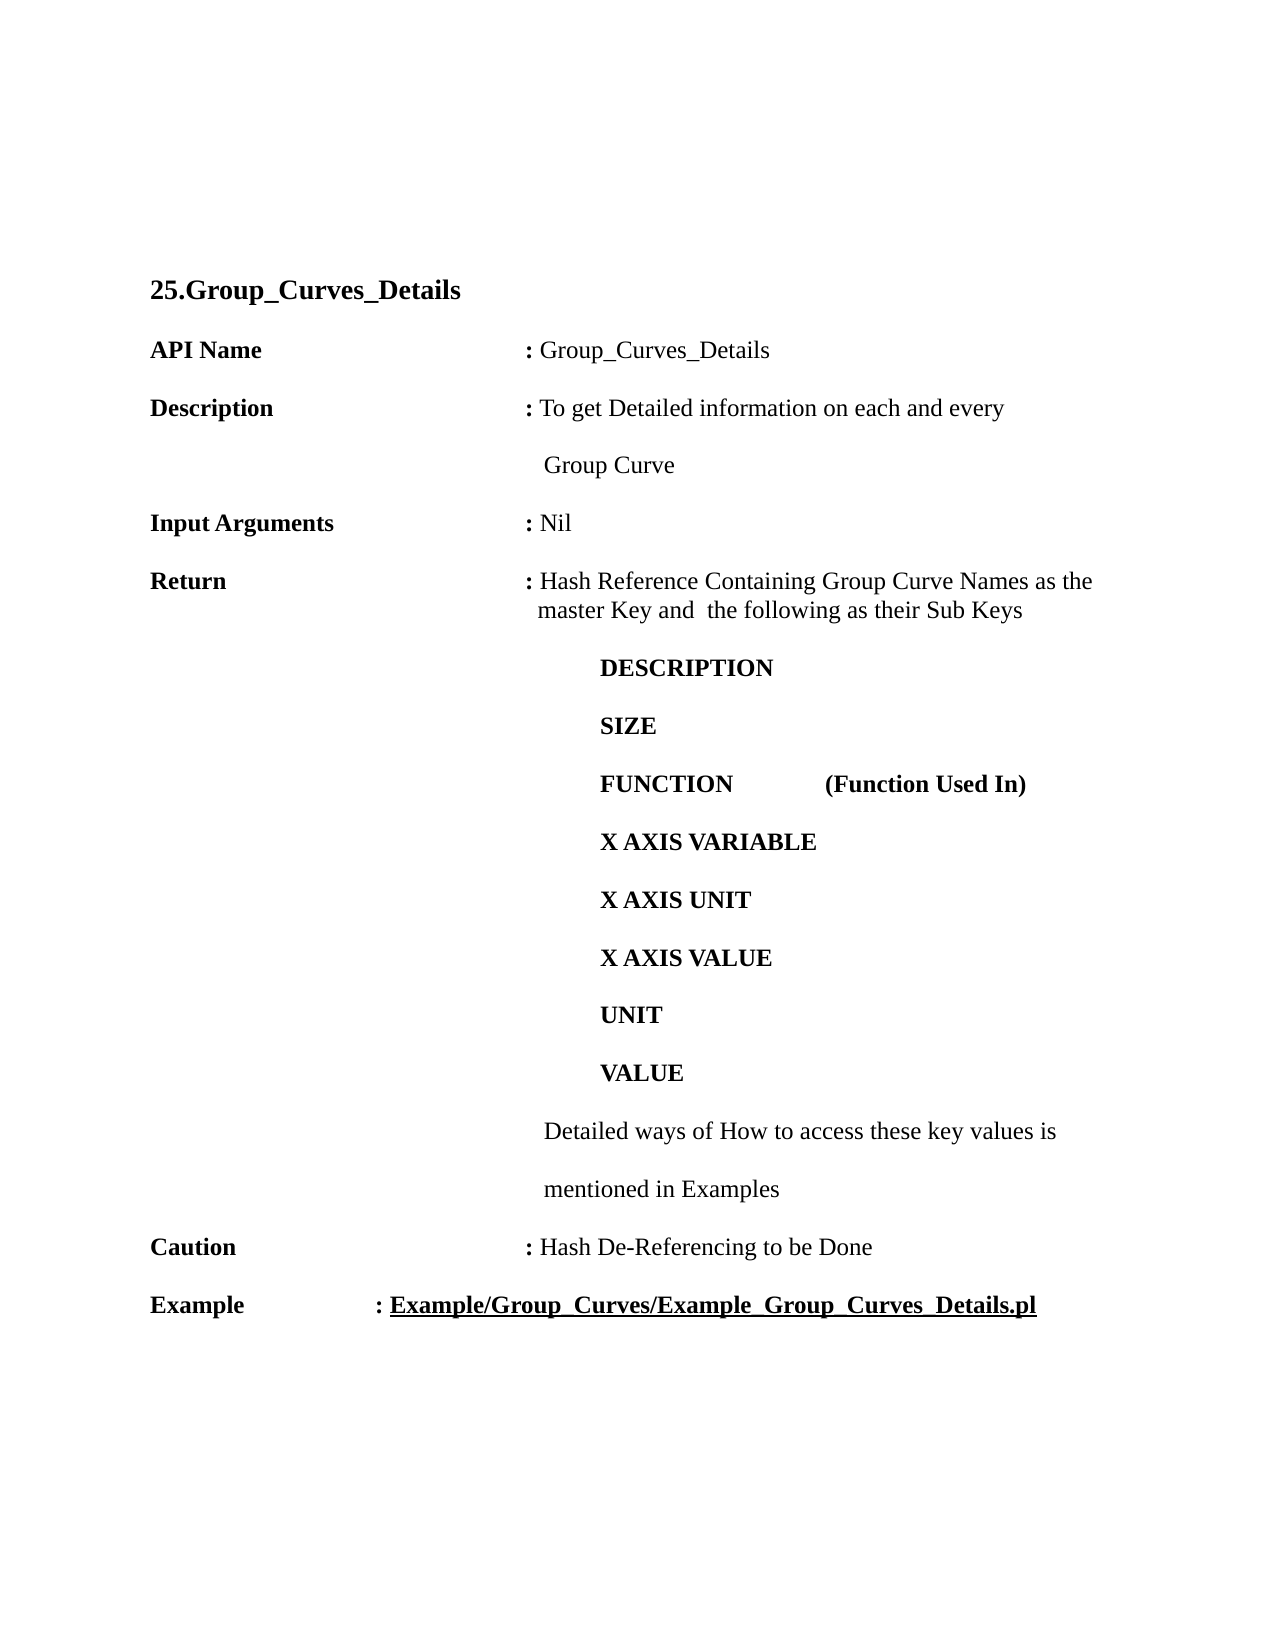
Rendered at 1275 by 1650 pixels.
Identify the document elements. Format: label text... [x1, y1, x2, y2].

text X AXIS VARIABLE [150, 827, 1125, 856]
text Caution : Hash De-Referencing to be Done [150, 1232, 1125, 1261]
text Detailed ways of How to access these key values is [150, 1116, 1125, 1145]
text Description : To get Detailed information on each and every [150, 393, 1125, 421]
text Group Curve [150, 451, 1125, 479]
text DESCRIPTION [150, 653, 1125, 682]
text UNIT [150, 1001, 1125, 1029]
text FUNCTION (Function Used In) [150, 769, 1125, 798]
text mentioned in Examples [150, 1174, 1125, 1203]
text Return : Hash Reference Containing Group Curve Names as the master Key and the following as their Sub Keys [150, 566, 1125, 624]
text VALUE [150, 1058, 1125, 1087]
text Input Arguments : Nil [150, 508, 1125, 537]
text Example : Example/Group_Curves/Example_Group_Curves_Details.pl [150, 1290, 1125, 1319]
text X AXIS VALUE [150, 943, 1125, 971]
text SIZE [150, 711, 1125, 740]
text X AXIS UNIT [150, 885, 1125, 913]
text API Name : Group_Curves_Details [150, 335, 1125, 363]
text 25.Group_Curves_Details [150, 273, 1125, 306]
